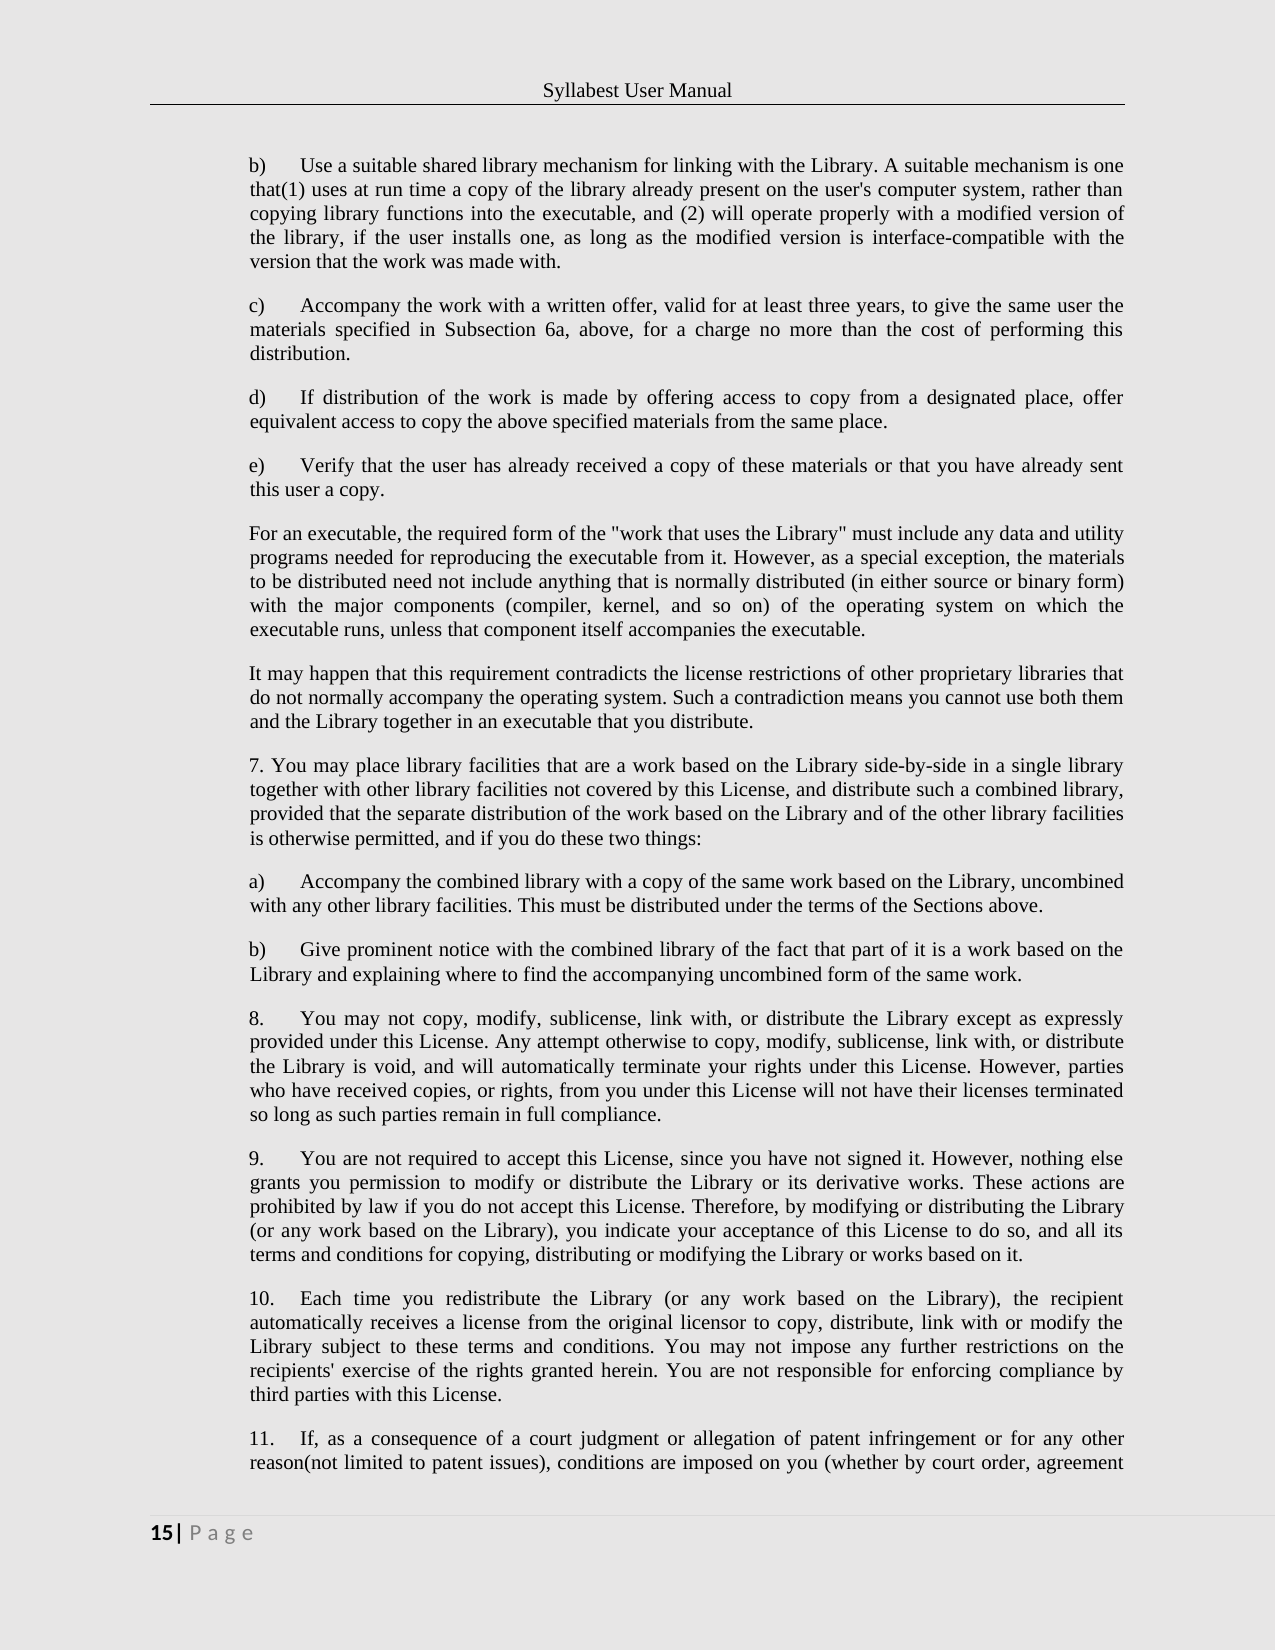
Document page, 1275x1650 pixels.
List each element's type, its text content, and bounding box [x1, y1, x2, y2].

list Accompany the combined library with a copy of the same work based on the Library, uncombined with any other library facilities. This must be distributed under the terms of the Sections above. [248, 869, 1125, 917]
list Give prominent notice with the combined library of the fact that part of it is a work based on the Library and explaining where to find the accompanying uncombined form of the same work. [248, 937, 1125, 986]
text 7. You may place library facilities that are a work based on the Library side-by-side in a single library together with other library facilities not covered by this License, and distribute such a combined library, provided that the separate distribution of the work based on the Library and of the other library facilities is otherwise permitted, and if you do these two things: [248, 753, 1125, 849]
list If distribution of the work is made by offering access to copy from a designated place, offer equivalent access to copy the above specified materials from the same place. [248, 385, 1125, 433]
list You may not copy, modify, sublicense, link with, or distribute the Library except as expressly provided under this License. Any attempt otherwise to copy, modify, sublicense, link with, or distribute the Library is void, and will automatically terminate your rights under this License. However, parties who have received copies, or rights, from you under this License will not have their licenses terminated so long as such parties remain in full compliance. [248, 1005, 1125, 1126]
list Use a suitable shared library mechanism for linking with the Library. A suitable mechanism is one that(1) uses at run time a copy of the library already present on the user's computer system, rather than copying library functions into the executable, and (2) will operate properly with a modified version of the library, if the user installs one, as long as the modified version is interface-compatible with the version that the work was made with. [248, 153, 1125, 273]
list Verify that the user has already received a copy of these materials or that you have already sent this user a copy. [248, 453, 1125, 501]
list Accompany the work with a written offer, valid for at least three years, to give the same user the materials specified in Subsection 6a, above, for a charge no more than the cost of performing this distribution. [248, 293, 1125, 365]
text It may happen that this requirement contradicts the license restrictions of other proprietary libraries that do not normally accompany the operating system. Such a contradiction means you cannot use both them and the Library together in an executable that you distribute. [248, 661, 1125, 733]
list You are not required to accept this License, since you have not signed it. However, nothing else grants you permission to modify or distribute the Library or its derivative works. These actions are prohibited by law if you do not accept this License. Therefore, by modifying or distributing the Library (or any work based on the Library), you indicate your acceptance of this License to do so, and all its terms and conditions for copying, distributing or modifying the Library or works based on it. [248, 1146, 1125, 1266]
text For an executable, the required form of the "work that uses the Library" must include any data and utility programs needed for reproducing the executable from it. However, as a special exception, the materials to be distributed need not include anything that is normally distributed (in either source or binary form) with the major components (compiler, kernel, and so on) of the operating system on which the executable runs, unless that component itself accompanies the executable. [248, 521, 1125, 641]
list Each time you redistribute the Library (or any work based on the Library), the recipient automatically receives a license from the original licensor to copy, distribute, link with or modify the Library subject to these terms and conditions. You may not impose any further restrictions on the recipients' exercise of the rights granted herein. You are not responsible for enforcing compliance by third parties with this License. [248, 1286, 1125, 1406]
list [248, 1426, 1125, 1474]
